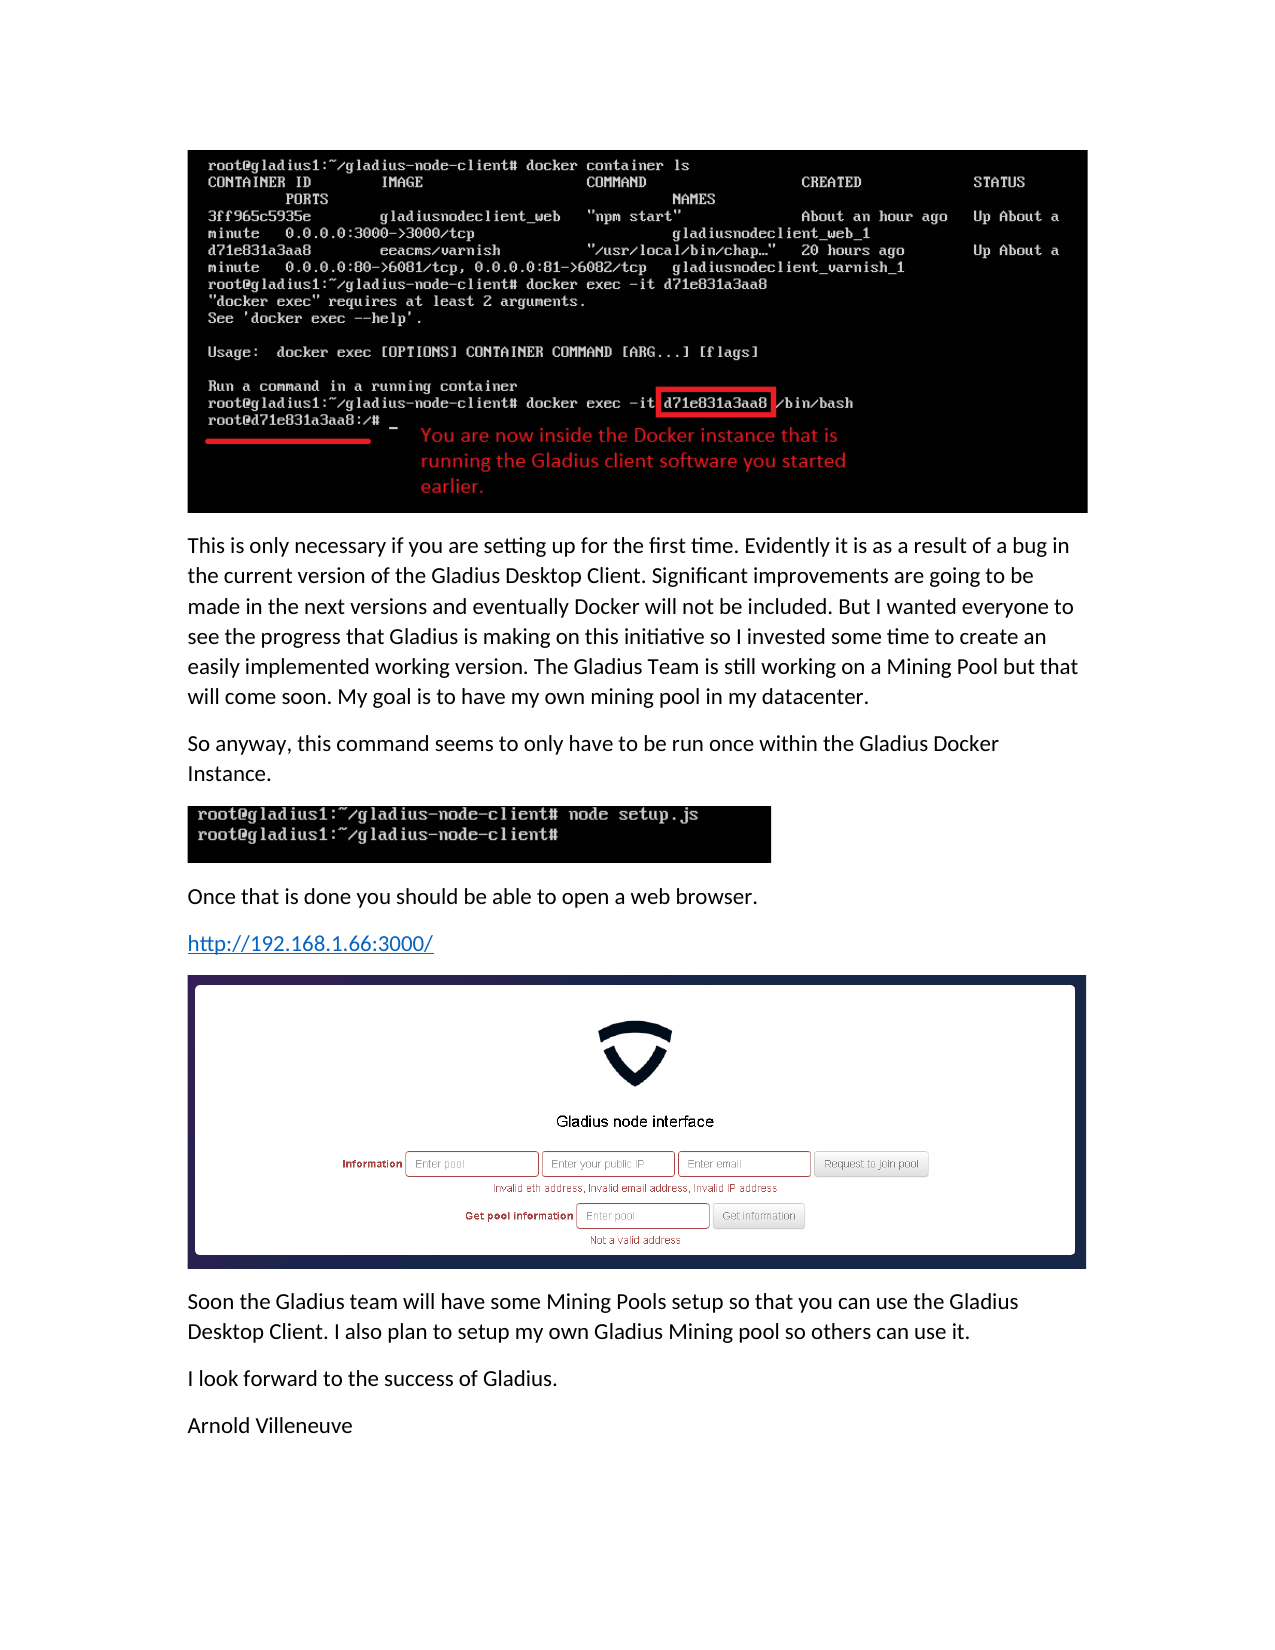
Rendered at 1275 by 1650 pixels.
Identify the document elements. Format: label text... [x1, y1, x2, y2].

text Soon the Gladius team will have some Mining Pools setup so that you can use the Gladius Desktop Client. I also plan to setup my own Gladius Mining pool so others can use it. [187, 1287, 1087, 1346]
text I look forward to the success of Gladius. [187, 1364, 1087, 1392]
text So anyway, this command seems to only have to be run once within the Gladius Docker Instance. [187, 729, 1087, 787]
text Arnold Villeneuve [187, 1411, 1087, 1439]
picture [187, 975, 1087, 1269]
text This is only necessary if you are setting up for the first time. Evidently it is as a result of a bug in the current version of the Gladius Desktop Client. Significant improvements are going to be made in the next versions and eventually Docker will not be included. But I wanted everyone to see the progress that Gladius is making on this initiative so I invested some time to create an easily implemented working version. The Gladius Team is still working on a Mining Pool but that will come soon. My goal is to have my own mining pool in my datacenter. [187, 531, 1087, 710]
text Once that is done you should be able to open a web browser. [187, 882, 1087, 910]
picture [187, 150, 1088, 513]
text http://192.168.1.66:3000/ [187, 929, 1087, 957]
picture [187, 806, 772, 863]
